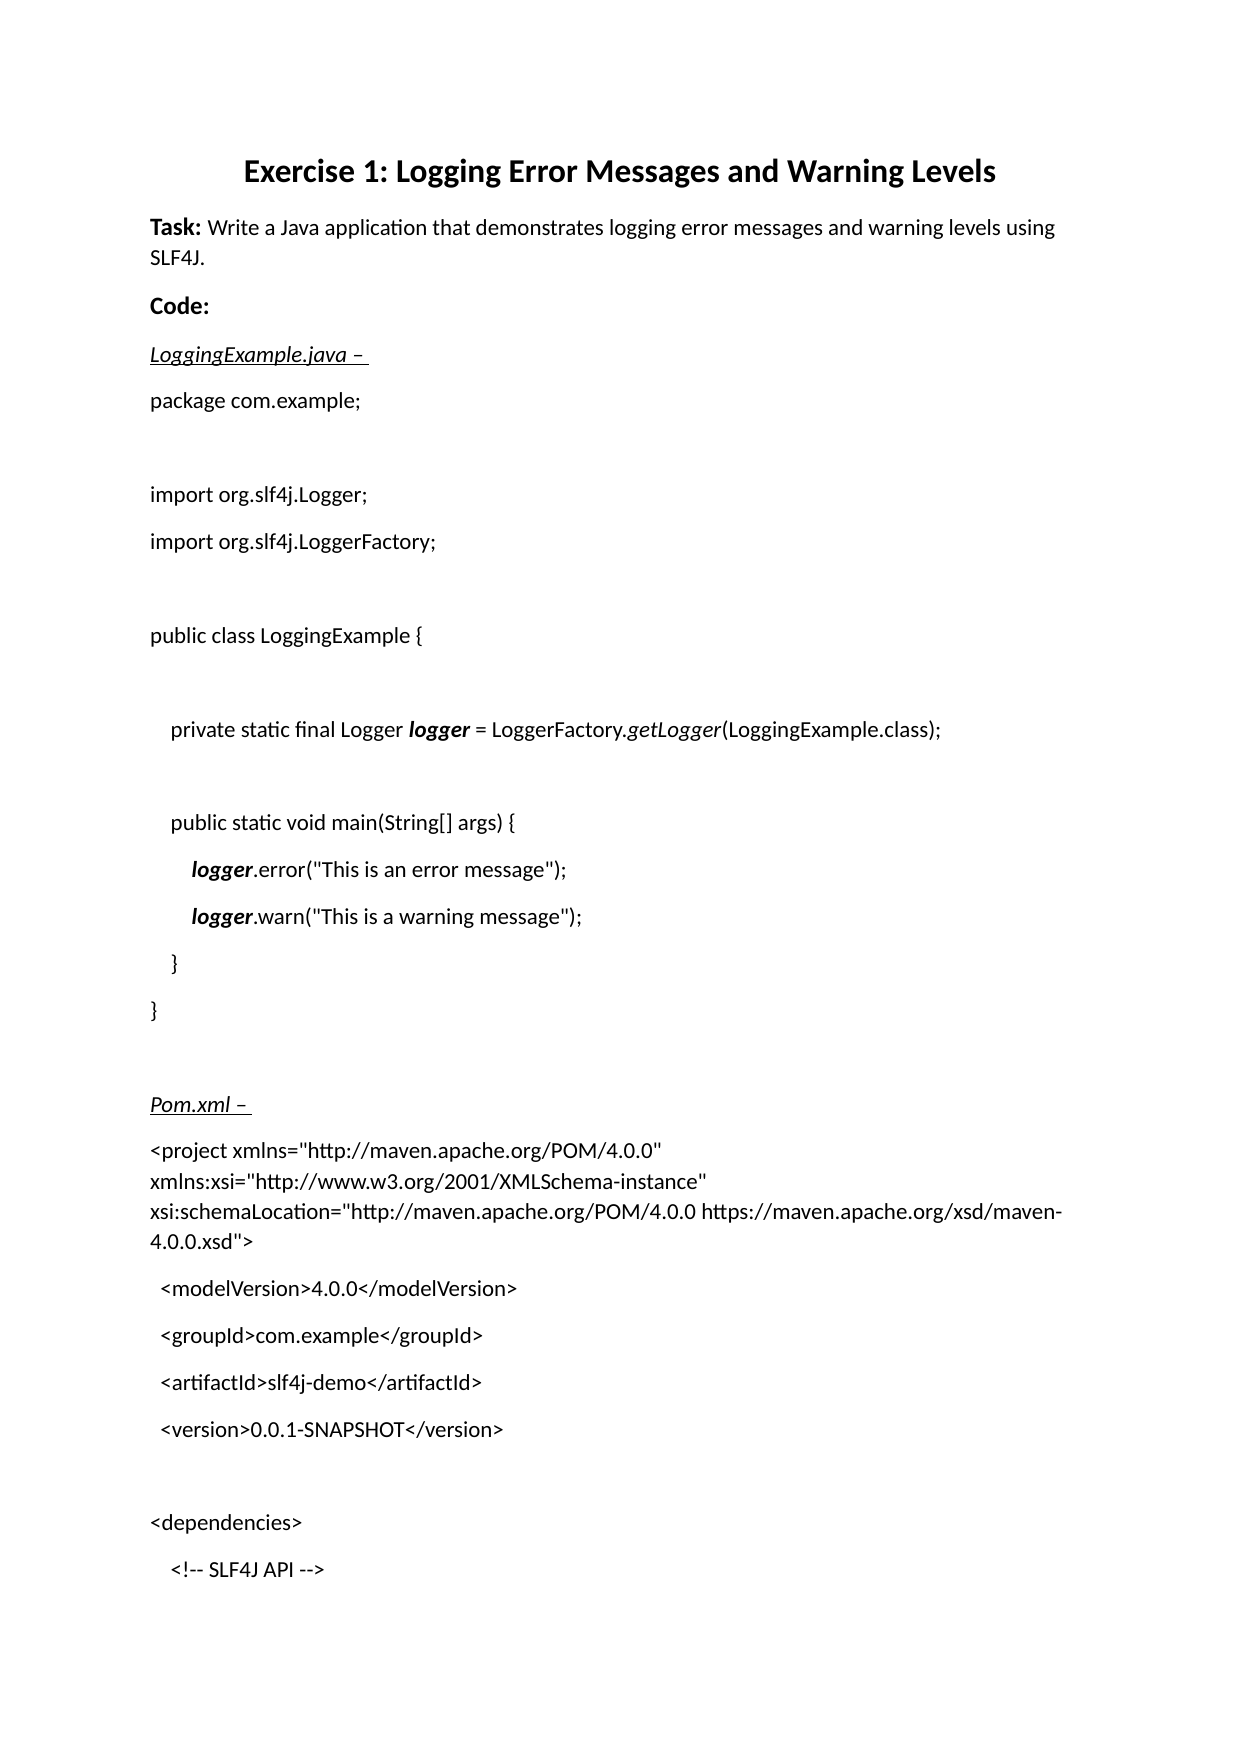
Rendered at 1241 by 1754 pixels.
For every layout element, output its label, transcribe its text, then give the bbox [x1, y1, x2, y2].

text } [150, 996, 1090, 1024]
text public class LoggingExample { [150, 621, 1090, 649]
text import org.slf4j.Logger; [150, 480, 1090, 508]
text private static final Logger logger = LoggerFactory.getLogger(LoggingExample.class); [150, 715, 1090, 743]
text <!-- SLF4J API --> [150, 1555, 1090, 1583]
text <modelVersion>4.0.0</modelVersion> [150, 1274, 1090, 1302]
text <project xmlns="http://maven.apache.org/POM/4.0.0" xmlns:xsi="http://www.w3.org/2001/XMLSchema-instance" xsi:schemaLocation="http://maven.apache.org/POM/4.0.0 https://maven.apache.org/xsd/maven-4.0.0.xsd"> [150, 1137, 1090, 1255]
text logger.error("This is an error message"); [150, 855, 1090, 883]
text LoggingExample.java – [150, 340, 1090, 368]
text <version>0.0.1-SNAPSHOT</version> [150, 1415, 1090, 1443]
text Task: Write a Java application that demonstrates logging error messages and warning levels using SLF4J. [150, 211, 1090, 271]
text Code: [150, 290, 1090, 321]
text <groupId>com.example</groupId> [150, 1321, 1090, 1349]
text logger.warn("This is a warning message"); [150, 902, 1090, 930]
text import org.slf4j.LoggerFactory; [150, 527, 1090, 555]
text package com.example; [150, 387, 1090, 415]
text public static void main(String[] args) { [150, 808, 1090, 837]
text <dependencies> [150, 1508, 1090, 1537]
text <artifactId>slf4j-demo</artifactId> [150, 1368, 1090, 1396]
text Pom.xml – [150, 1090, 1090, 1118]
text Exercise 1: Logging Error Messages and Warning Levels [150, 150, 1090, 191]
text } [150, 949, 1090, 977]
